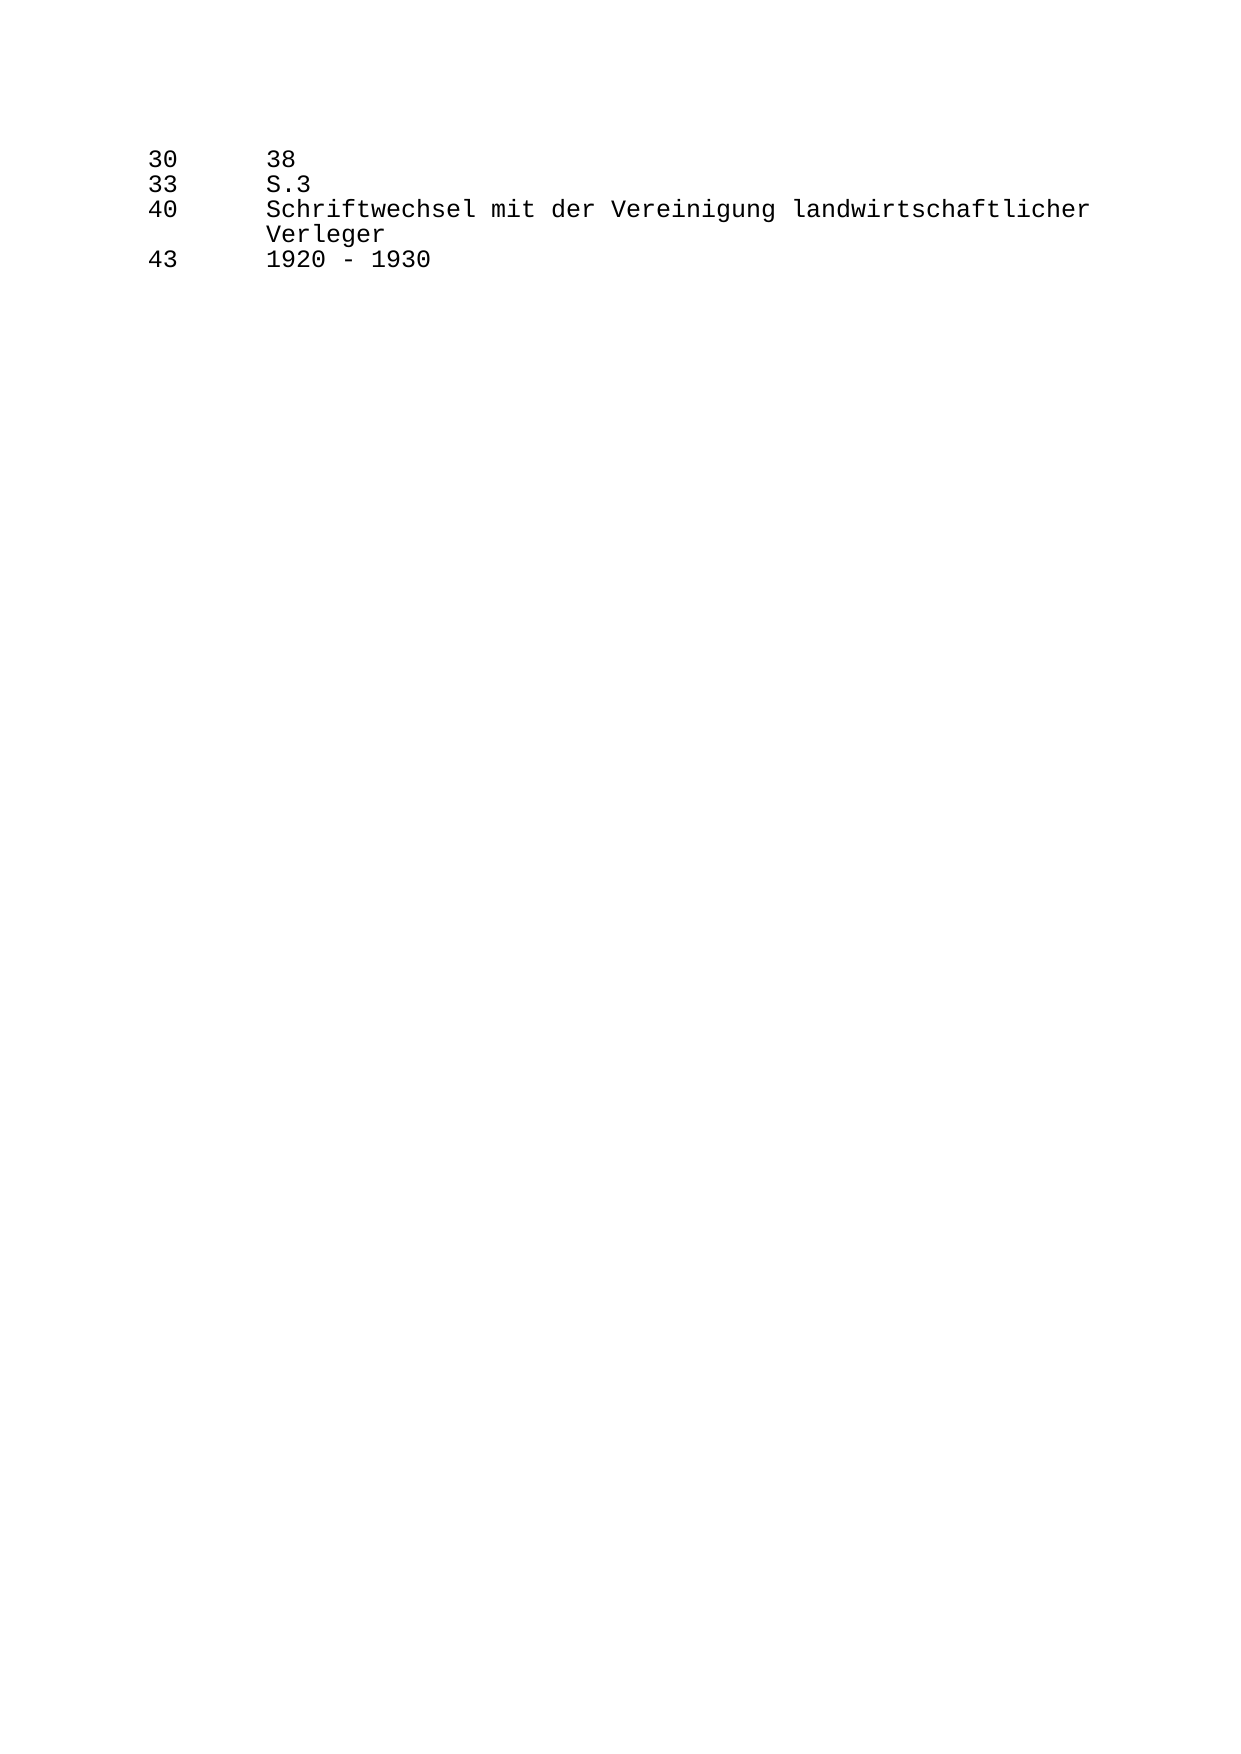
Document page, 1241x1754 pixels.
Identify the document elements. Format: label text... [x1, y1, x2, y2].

text 33 S.3 [148, 173, 1093, 198]
text 30 38 [148, 148, 1093, 173]
text 40 Schriftwechsel mit der k[Vereinigung s[2{landwirtschaftliche}r 1{Verleger}]s]k [148, 198, 1093, 248]
text 43 1920 - 1930 [148, 248, 1093, 273]
